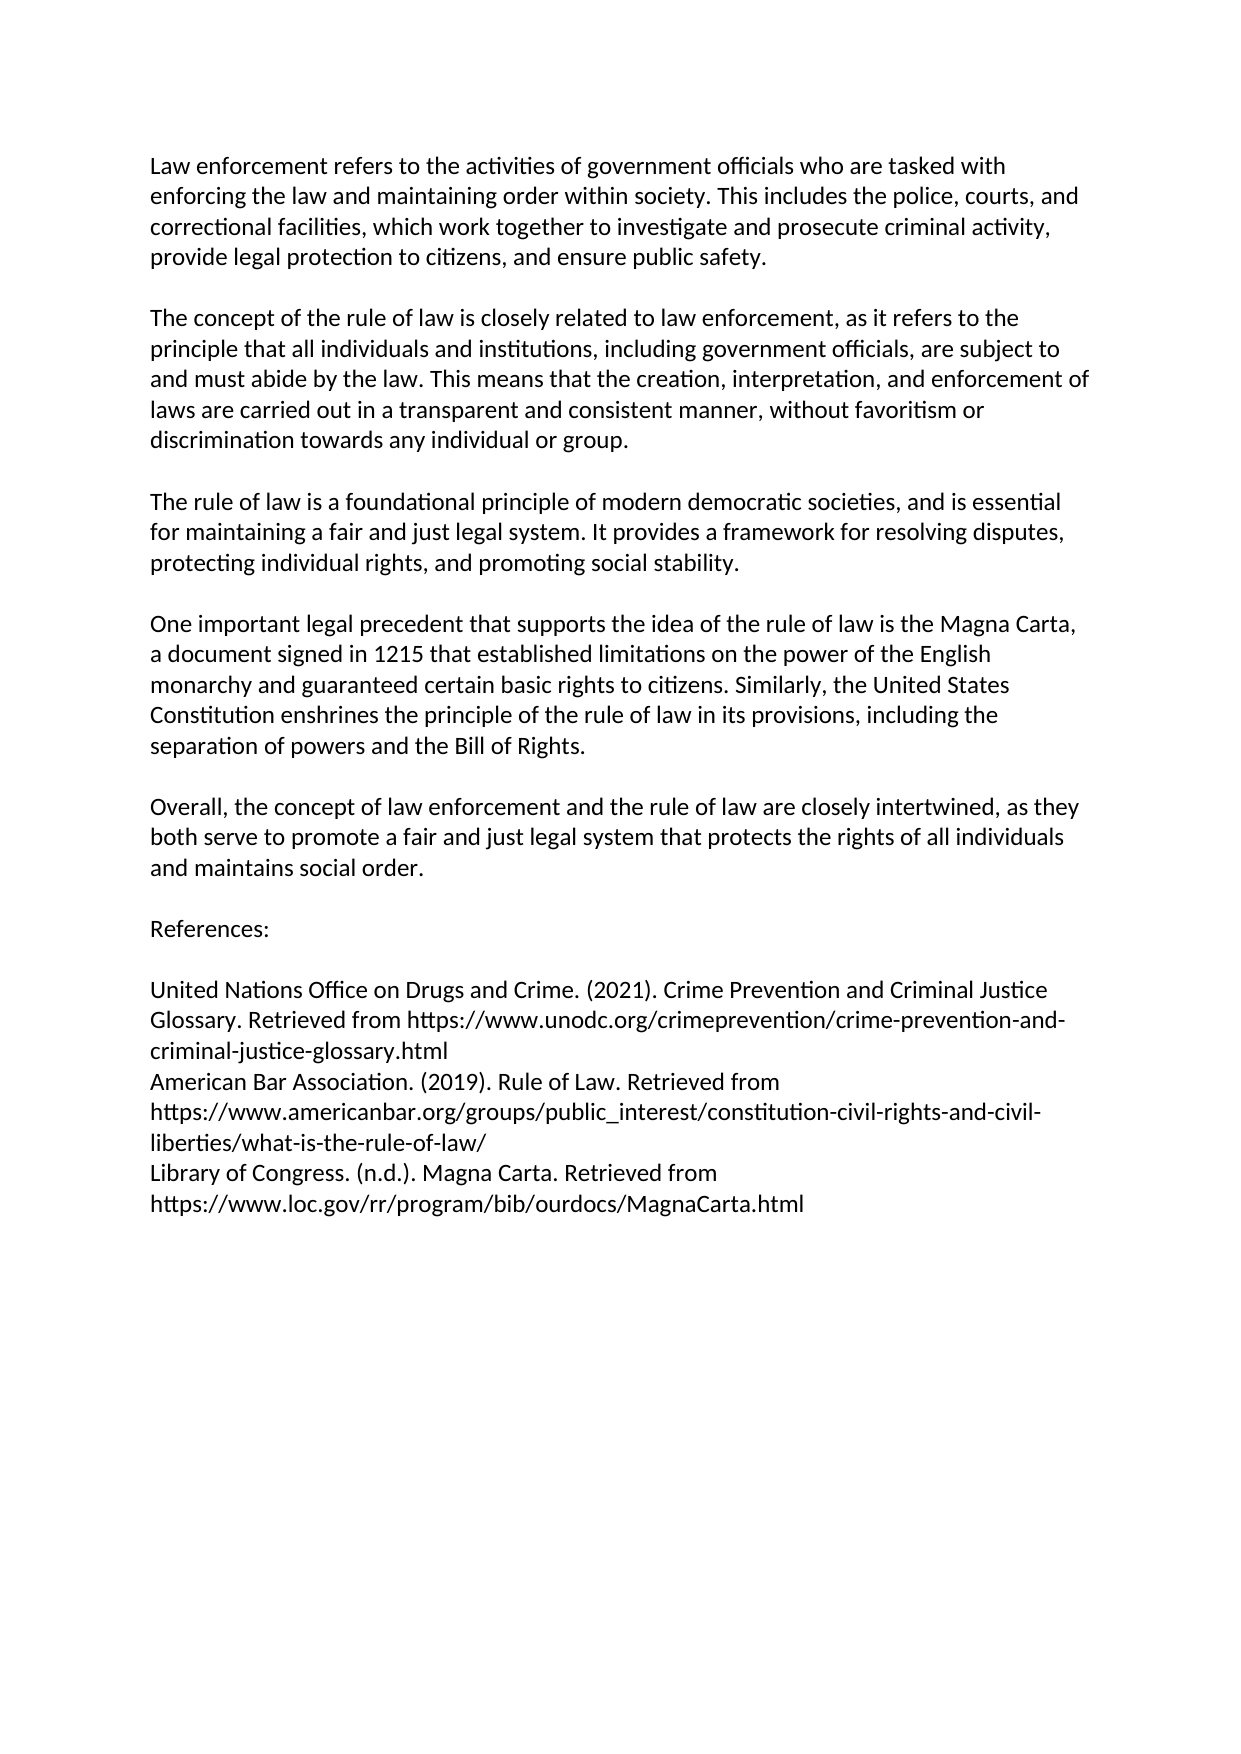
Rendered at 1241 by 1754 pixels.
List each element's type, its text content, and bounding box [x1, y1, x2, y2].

text One important legal precedent that supports the idea of the rule of law is the Magna Carta, a document signed in 1215 that established limitations on the power of the English monarchy and guaranteed certain basic rights to citizens. Similarly, the United States Constitution enshrines the principle of the rule of law in its provisions, including the separation of powers and the Bill of Rights. [150, 608, 1090, 760]
text References: [150, 913, 1090, 943]
text United Nations Office on Drugs and Crime. (2021). Crime Prevention and Criminal Justice Glossary. Retrieved from https://www.unodc.org/crimeprevention/crime-prevention-and-criminal-justice-glossary.html [150, 974, 1090, 1066]
text Law enforcement refers to the activities of government officials who are tasked with enforcing the law and maintaining order within society. This includes the police, courts, and correctional facilities, which work together to investigate and prosecute criminal activity, provide legal protection to citizens, and ensure public safety. [150, 150, 1090, 272]
text Library of Congress. (n.d.). Magna Carta. Retrieved from https://www.loc.gov/rr/program/bib/ourdocs/MagnaCarta.html [150, 1157, 1090, 1218]
text The rule of law is a foundational principle of modern democratic societies, and is essential for maintaining a fair and just legal system. It provides a framework for resolving disputes, protecting individual rights, and promoting social stability. [150, 486, 1090, 577]
text Overall, the concept of law enforcement and the rule of law are closely intertwined, as they both serve to promote a fair and just legal system that protects the rights of all individuals and maintains social order. [150, 791, 1090, 882]
text American Bar Association. (2019). Rule of Law. Retrieved from https://www.americanbar.org/groups/public_interest/constitution-civil-rights-and-civil-liberties/what-is-the-rule-of-law/ [150, 1066, 1090, 1157]
text The concept of the rule of law is closely related to law enforcement, as it refers to the principle that all individuals and institutions, including government officials, are subject to and must abide by the law. This means that the creation, interpretation, and enforcement of laws are carried out in a transparent and consistent manner, without favoritism or discrimination towards any individual or group. [150, 303, 1090, 455]
